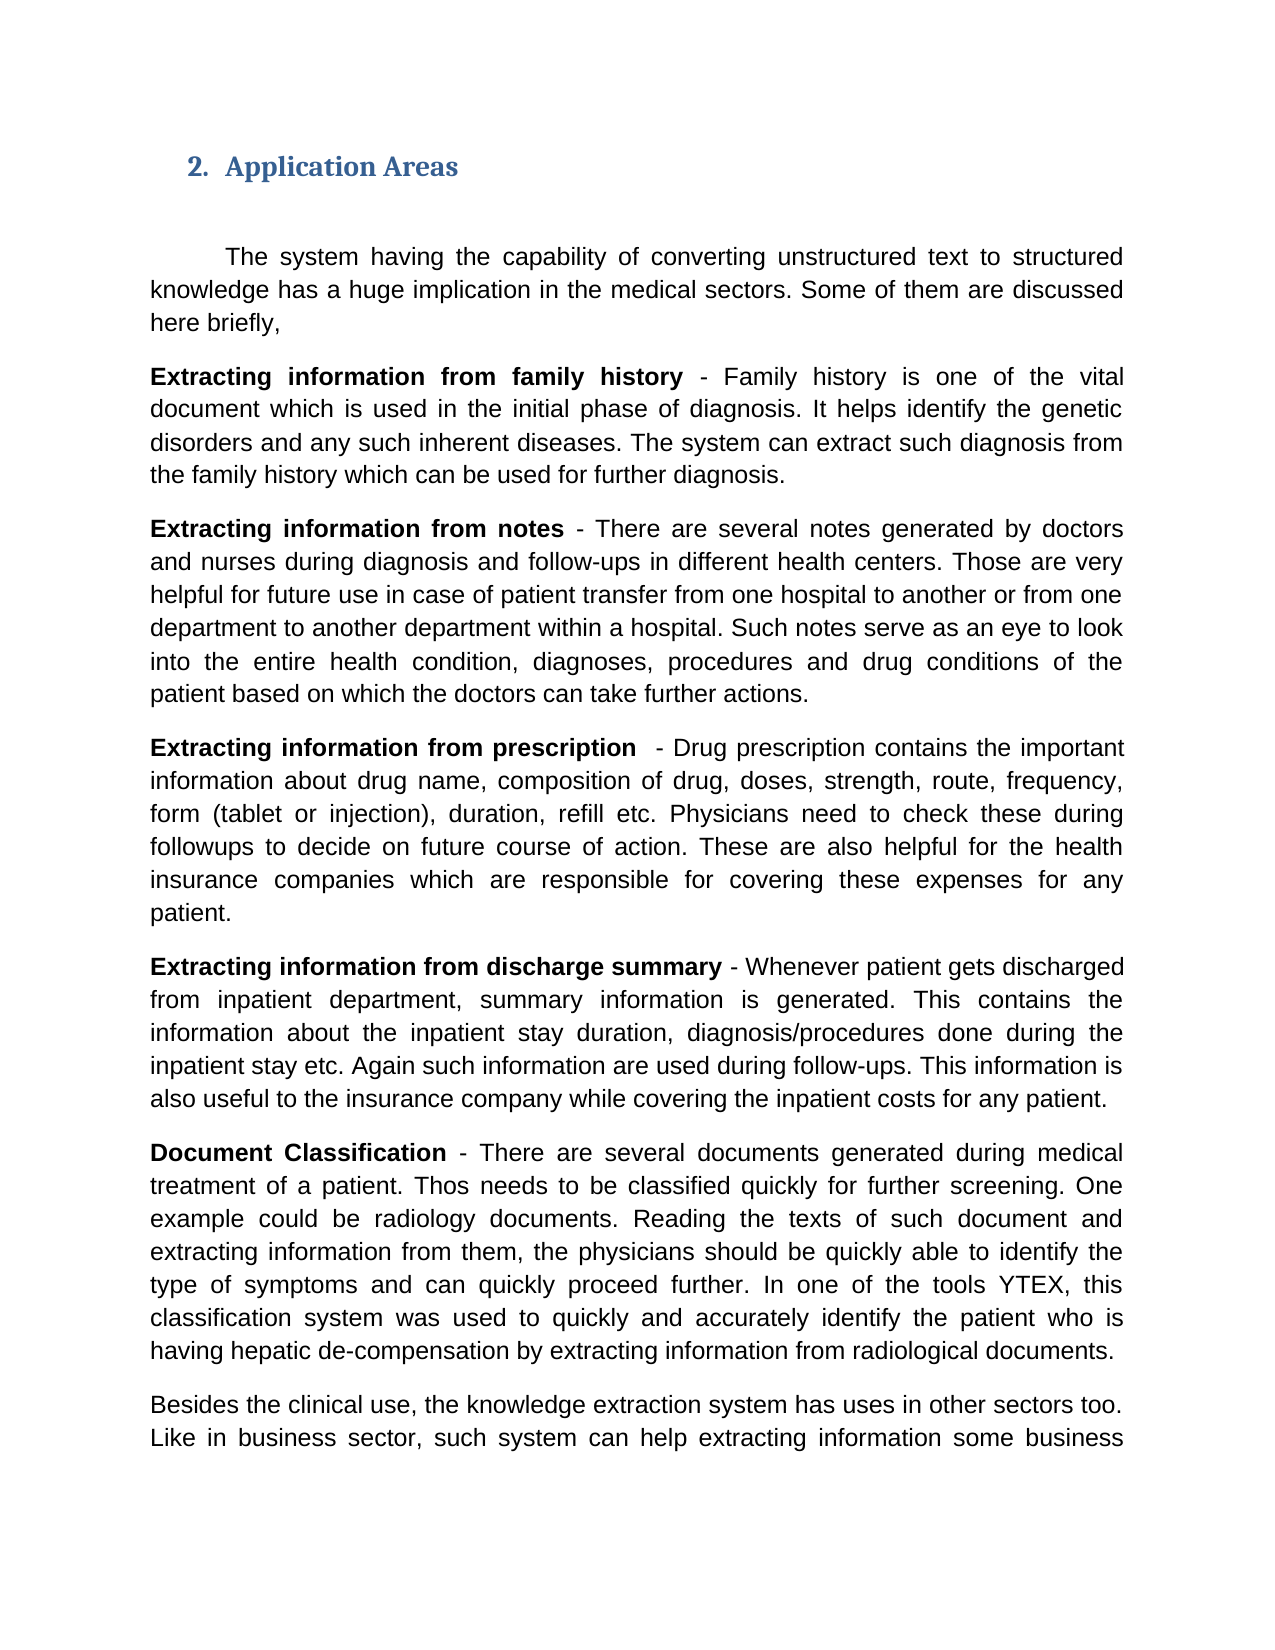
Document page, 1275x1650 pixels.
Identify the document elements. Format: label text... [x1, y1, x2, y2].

text Extracting information from discharge summary - Whenever patient gets discharged from inpatient department, summary information is generated. This contains the information about the inpatient stay duration, diagnosis/procedures done during the inpatient stay etc. Again such information are used during follow-ups. This information is also useful to the insurance company while covering the inpatient costs for any patient. [150, 952, 1125, 1113]
text Extracting information from prescription - Drug prescription contains the important information about drug name, composition of drug, doses, strength, route, frequency, form (tablet or injection), duration, refill etc. Physicians need to check these during followups to decide on future course of action. These are also helpful for the health insurance companies which are responsible for covering these expenses for any patient. [150, 733, 1125, 927]
text The system having the capability of converting unstructured text to structured knowledge has a huge implication in the medical sectors. Some of them are discussed here briefly, [150, 242, 1125, 336]
text Extracting information from family history - Family history is one of the vital document which is used in the initial phase of diagnosis. It helps identify the genetic disorders and any such inherent diseases. The system can extract such diagnosis from the family history which can be used for further diagnosis. [150, 361, 1125, 489]
text Document Classification - There are several documents generated during medical treatment of a patient. Thos needs to be classified quickly for further screening. One example could be radiology documents. Reading the texts of such document and extracting information from them, the physicians should be quickly able to identify the type of symptoms and can quickly proceed further. In one of the tools YTEX, this classification system was used to quickly and accurately identify the patient who is having hepatic de-compensation by extracting information from radiological documents. [150, 1138, 1125, 1365]
subtitle Application Areas [187, 150, 1125, 183]
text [150, 1390, 1125, 1452]
text Extracting information from notes - There are several notes generated by doctors and nurses during diagnosis and follow-ups in different health centers. Those are very helpful for future use in case of patient transfer from one hospital to another or from one department to another department within a hospital. Such notes serve as an eye to look into the entire health condition, diagnoses, procedures and drug conditions of the patient based on which the doctors can take further actions. [150, 514, 1125, 708]
